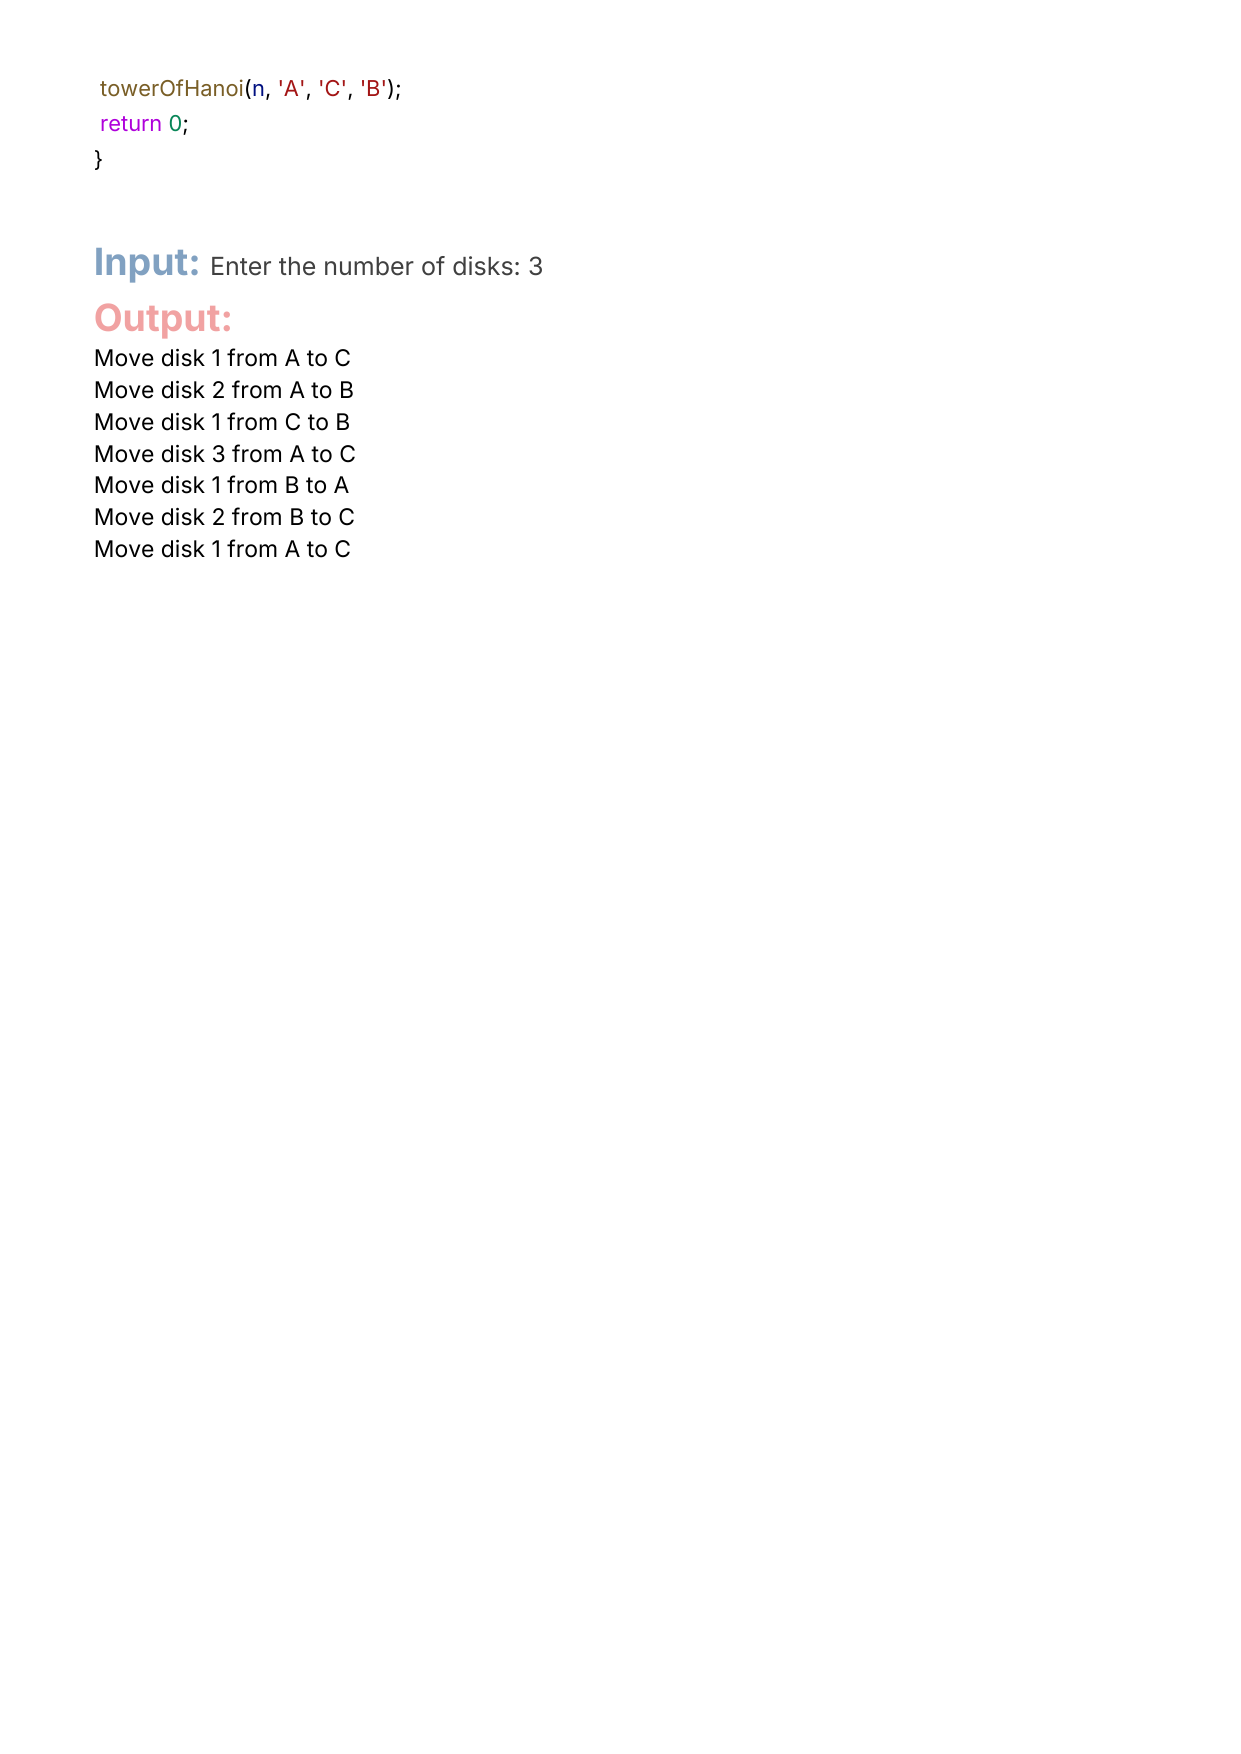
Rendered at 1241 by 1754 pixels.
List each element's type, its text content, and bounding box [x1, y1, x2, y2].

subtitle Input: Enter the number of disks: 3 [94, 239, 1123, 284]
text Output: Move disk 1 from A to C [94, 295, 1123, 372]
text Move disk 1 from C to B [94, 408, 1123, 436]
text Move disk 1 from A to C [94, 535, 1123, 563]
text Move disk 2 from A to B [94, 376, 1123, 404]
text Move disk 1 from B to A [94, 472, 1123, 499]
text Move disk 3 from A to C [94, 440, 1123, 467]
text towerOfHanoi(n, 'A', 'C', 'B'); [94, 75, 1123, 101]
text } [94, 146, 1123, 173]
text return 0; [94, 111, 1123, 137]
text Move disk 2 from B to C [94, 503, 1123, 531]
